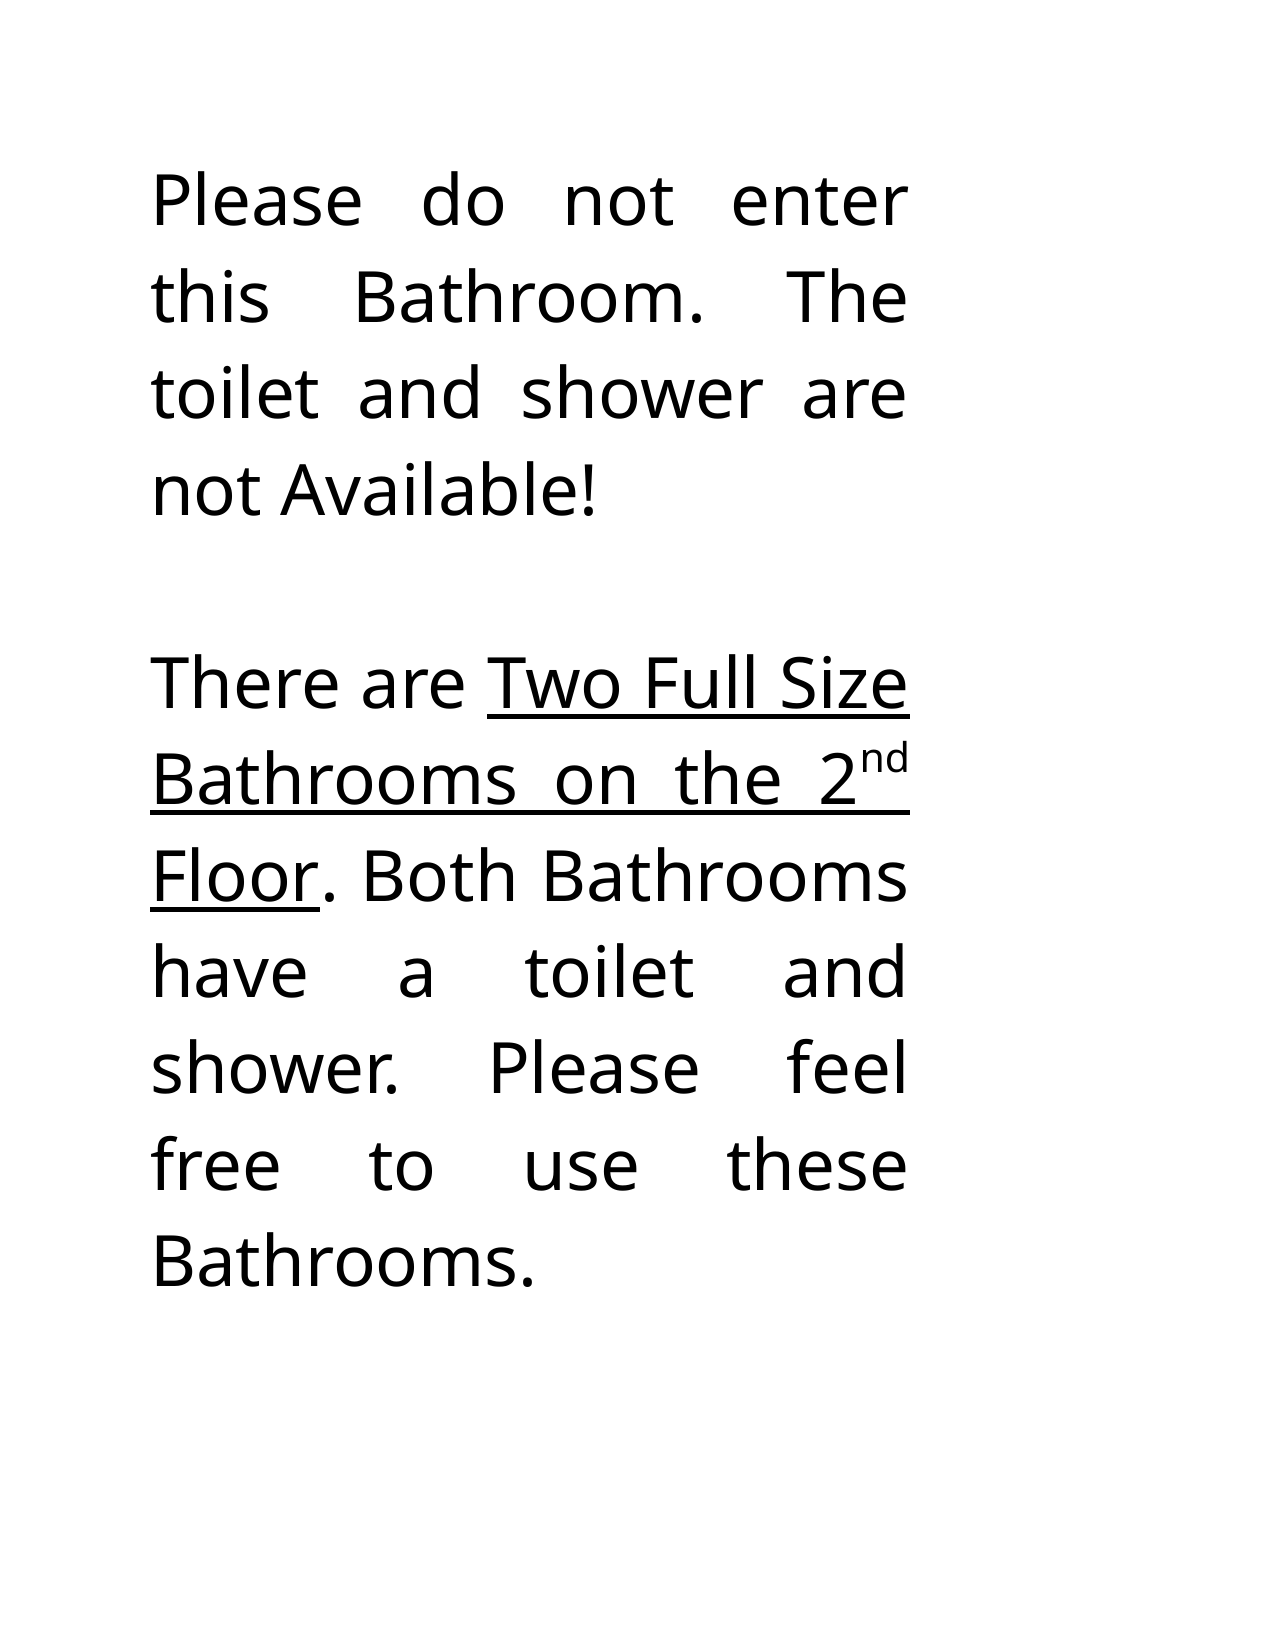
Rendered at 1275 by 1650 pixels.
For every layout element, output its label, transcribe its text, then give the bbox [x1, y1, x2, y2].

text There are Two Full Size Bathrooms on the 2nd Floor. Both Bathrooms have a toilet and shower. Please feel free to use these Bathrooms. [150, 815, 910, 1307]
text Please do not enter this Bathroom. The toilet and shower are not Available! [150, 150, 910, 536]
text There are Two Full Size Bathrooms on the 2nd Floor. Both Bathrooms have a toilet and shower. Please feel free to use these Bathrooms. [150, 632, 910, 810]
